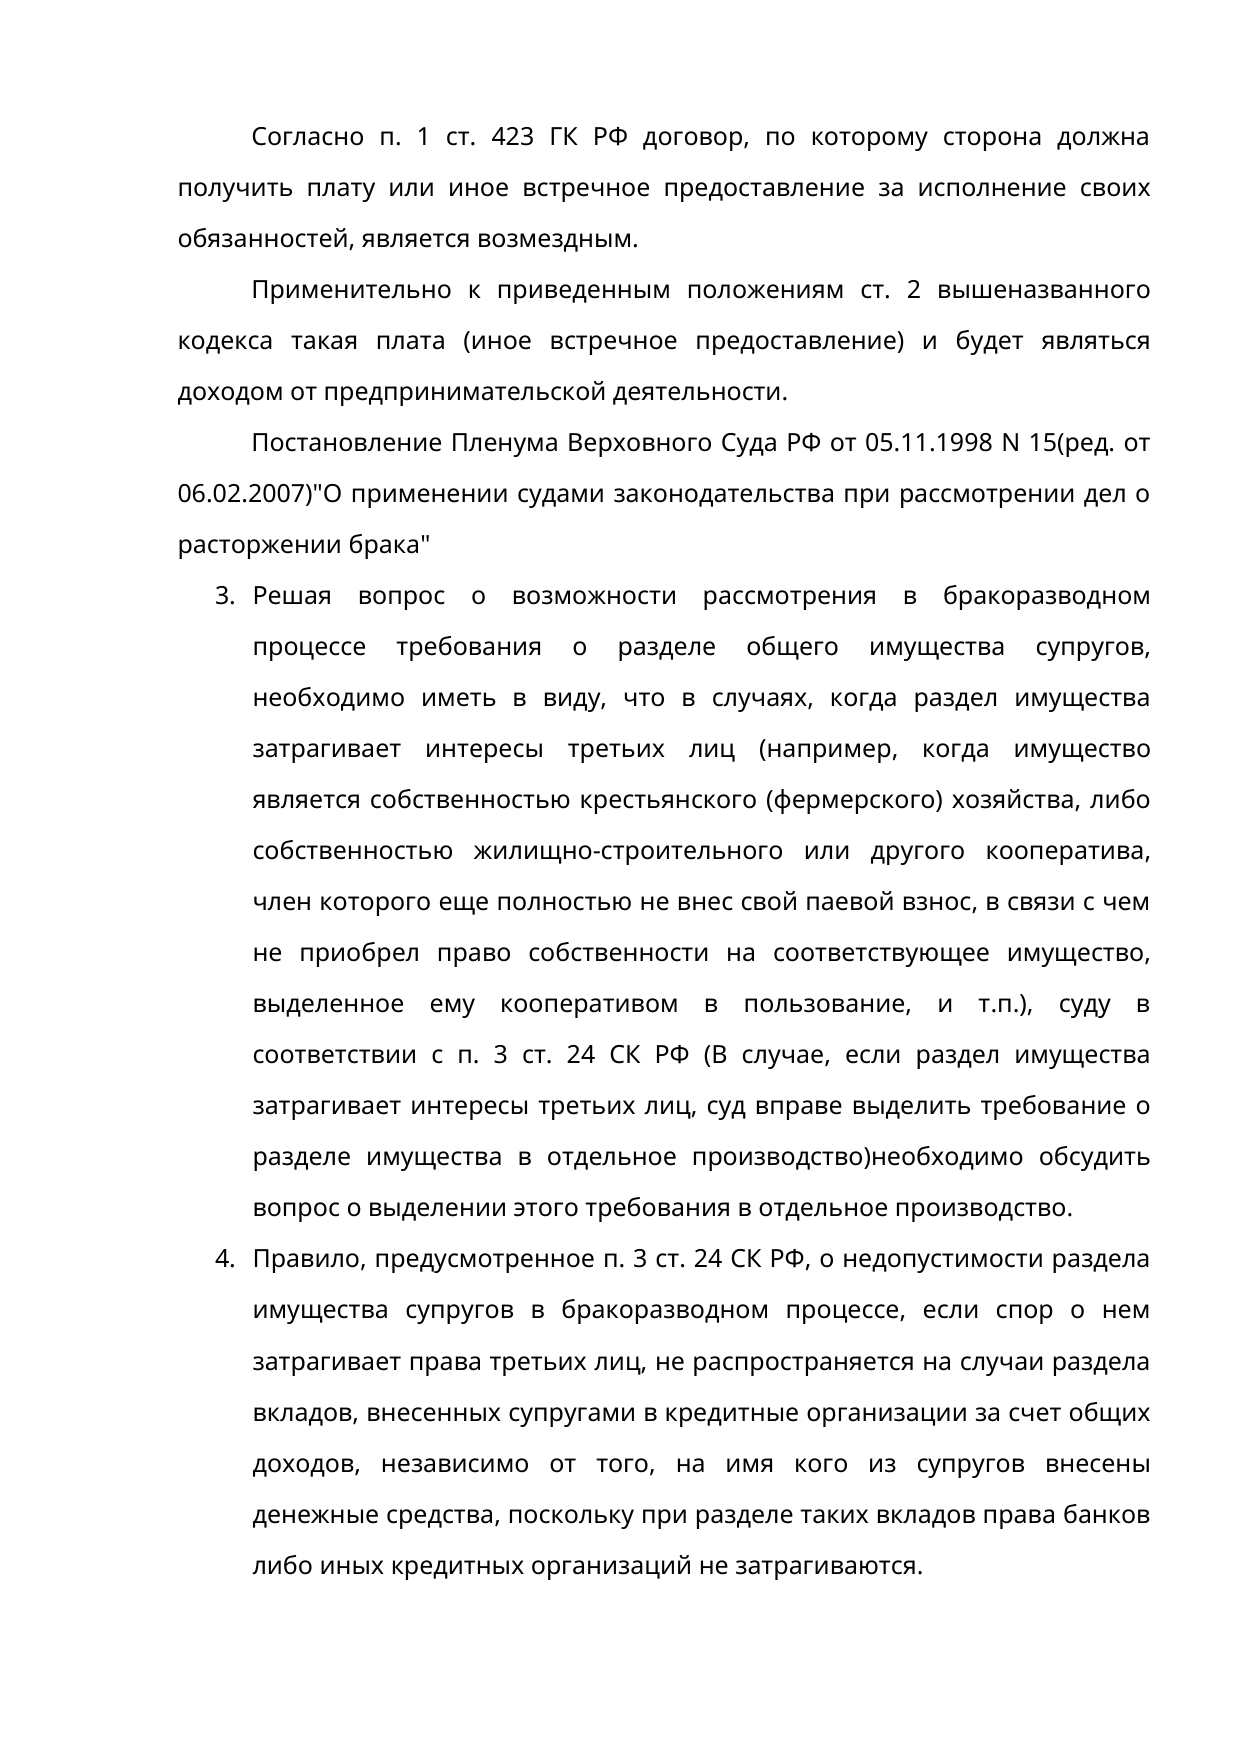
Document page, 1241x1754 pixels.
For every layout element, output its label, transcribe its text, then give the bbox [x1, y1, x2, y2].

list Правило, предусмотренное п. 3 ст. 24 СК РФ, о недопустимости раздела имущества супругов в бракоразводном процессе, если спор о нем затрагивает права третьих лиц, не распространяется на случаи раздела вкладов, внесенных супругами в кредитные организации за счет общих доходов, независимо от того, на имя кого из супругов внесены денежные средства, поскольку при разделе таких вкладов права банков либо иных кредитных организаций не затрагиваются. [215, 1241, 1152, 1581]
text Согласно п. 1 ст. 423 ГК РФ договор, по которому сторона должна получить плату или иное встречное предоставление за исполнение своих обязанностей, является возмездным. [177, 118, 1152, 254]
text Постановление Пленума Верховного Суда РФ от 05.11.1998 N 15(ред. от 06.02.2007)"О применении судами законодательства при рассмотрении дел о расторжении брака" [177, 424, 1152, 561]
list Решая вопрос о возможности рассмотрения в бракоразводном процессе требования о разделе общего имущества супругов, необходимо иметь в виду, что в случаях, когда раздел имущества затрагивает интересы третьих лиц (например, когда имущество является собственностью крестьянского (фермерского) хозяйства, либо собственностью жилищно-строительного или другого кооператива, член которого еще полностью не внес свой паевой взнос, в связи с чем не приобрел право собственности на соответствующее имущество, выделенное ему кооперативом в пользование, и т.п.), суду в соответствии с п. 3 ст. 24 СК РФ (В случае, если раздел имущества затрагивает интересы третьих лиц, суд вправе выделить требование о разделе имущества в отдельное производство)необходимо обсудить вопрос о выделении этого требования в отдельное производство. [215, 577, 1152, 1224]
text Применительно к приведенным положениям ст. 2 вышеназванного кодекса такая плата (иное встречное предоставление) и будет являться доходом от предпринимательской деятельности. [177, 271, 1152, 407]
